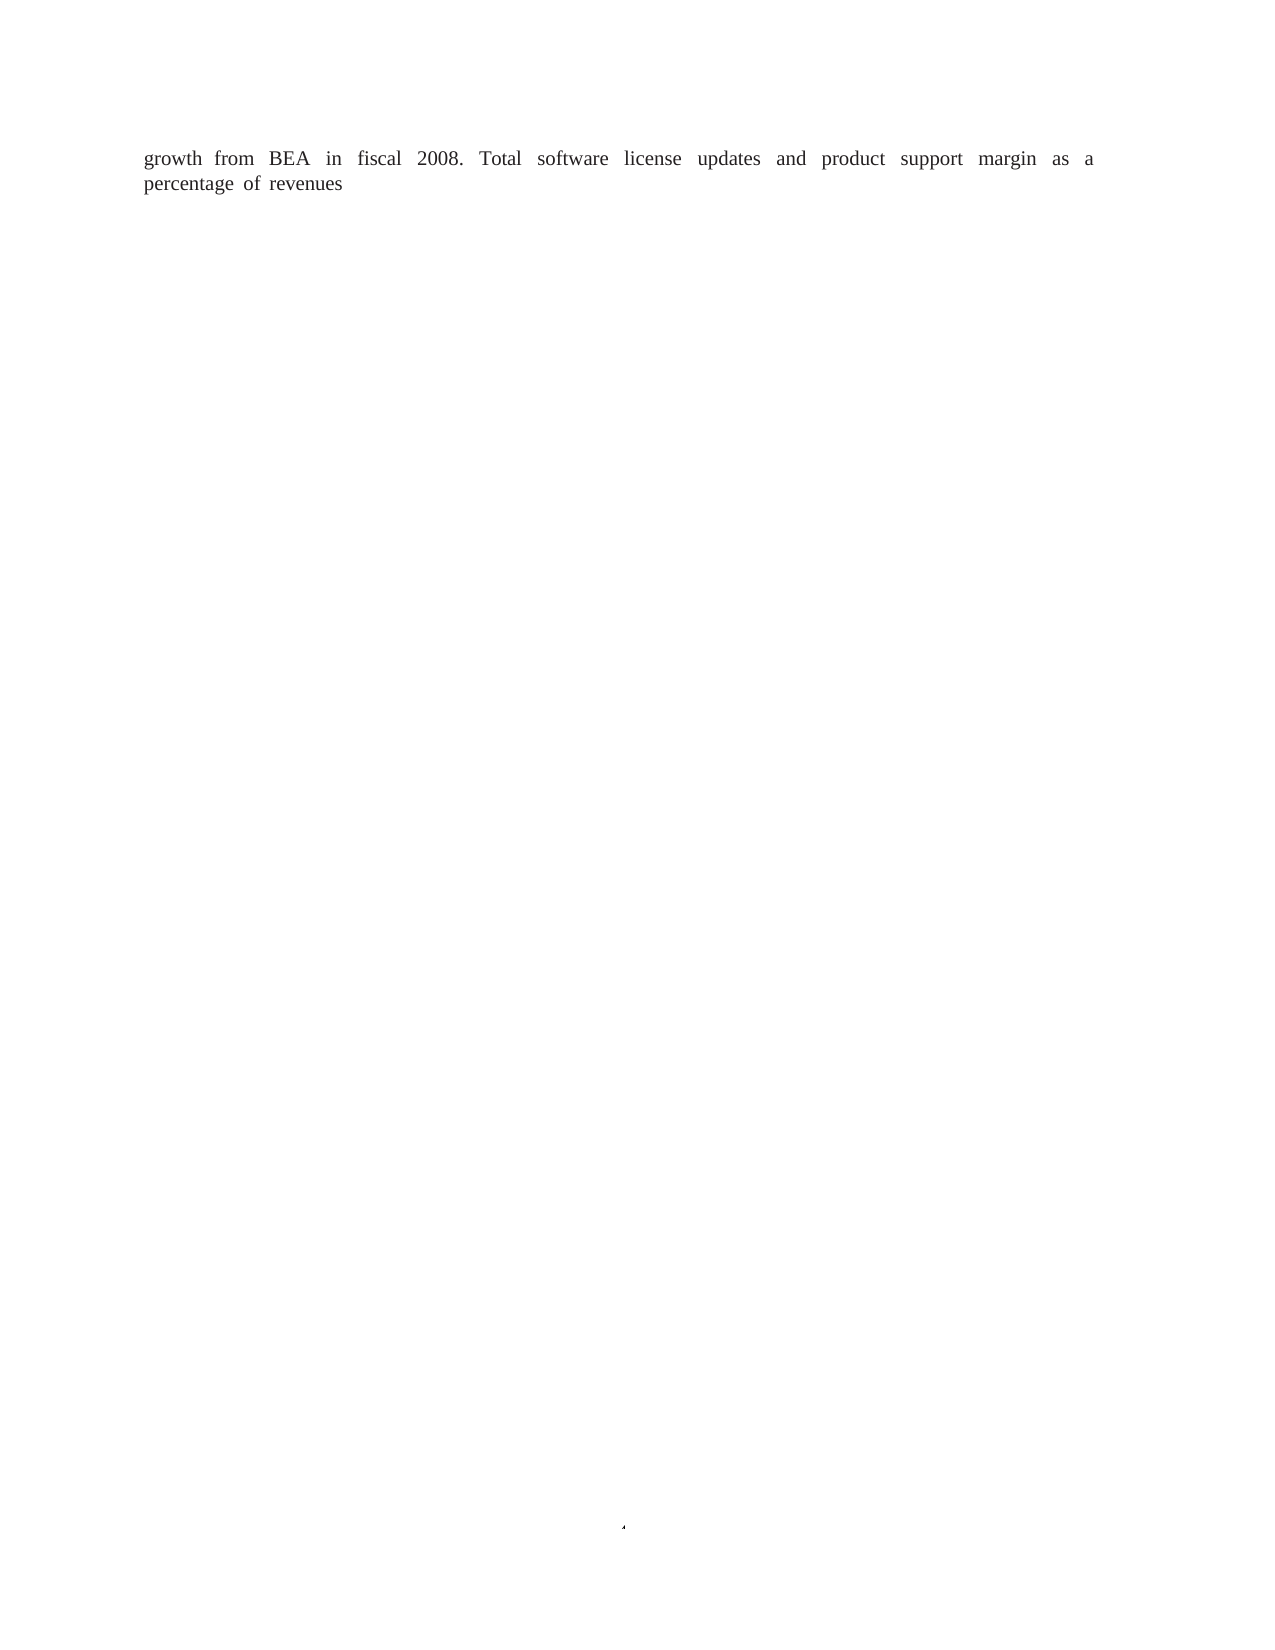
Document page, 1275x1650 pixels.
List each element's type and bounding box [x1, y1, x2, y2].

text [144, 146, 1094, 195]
